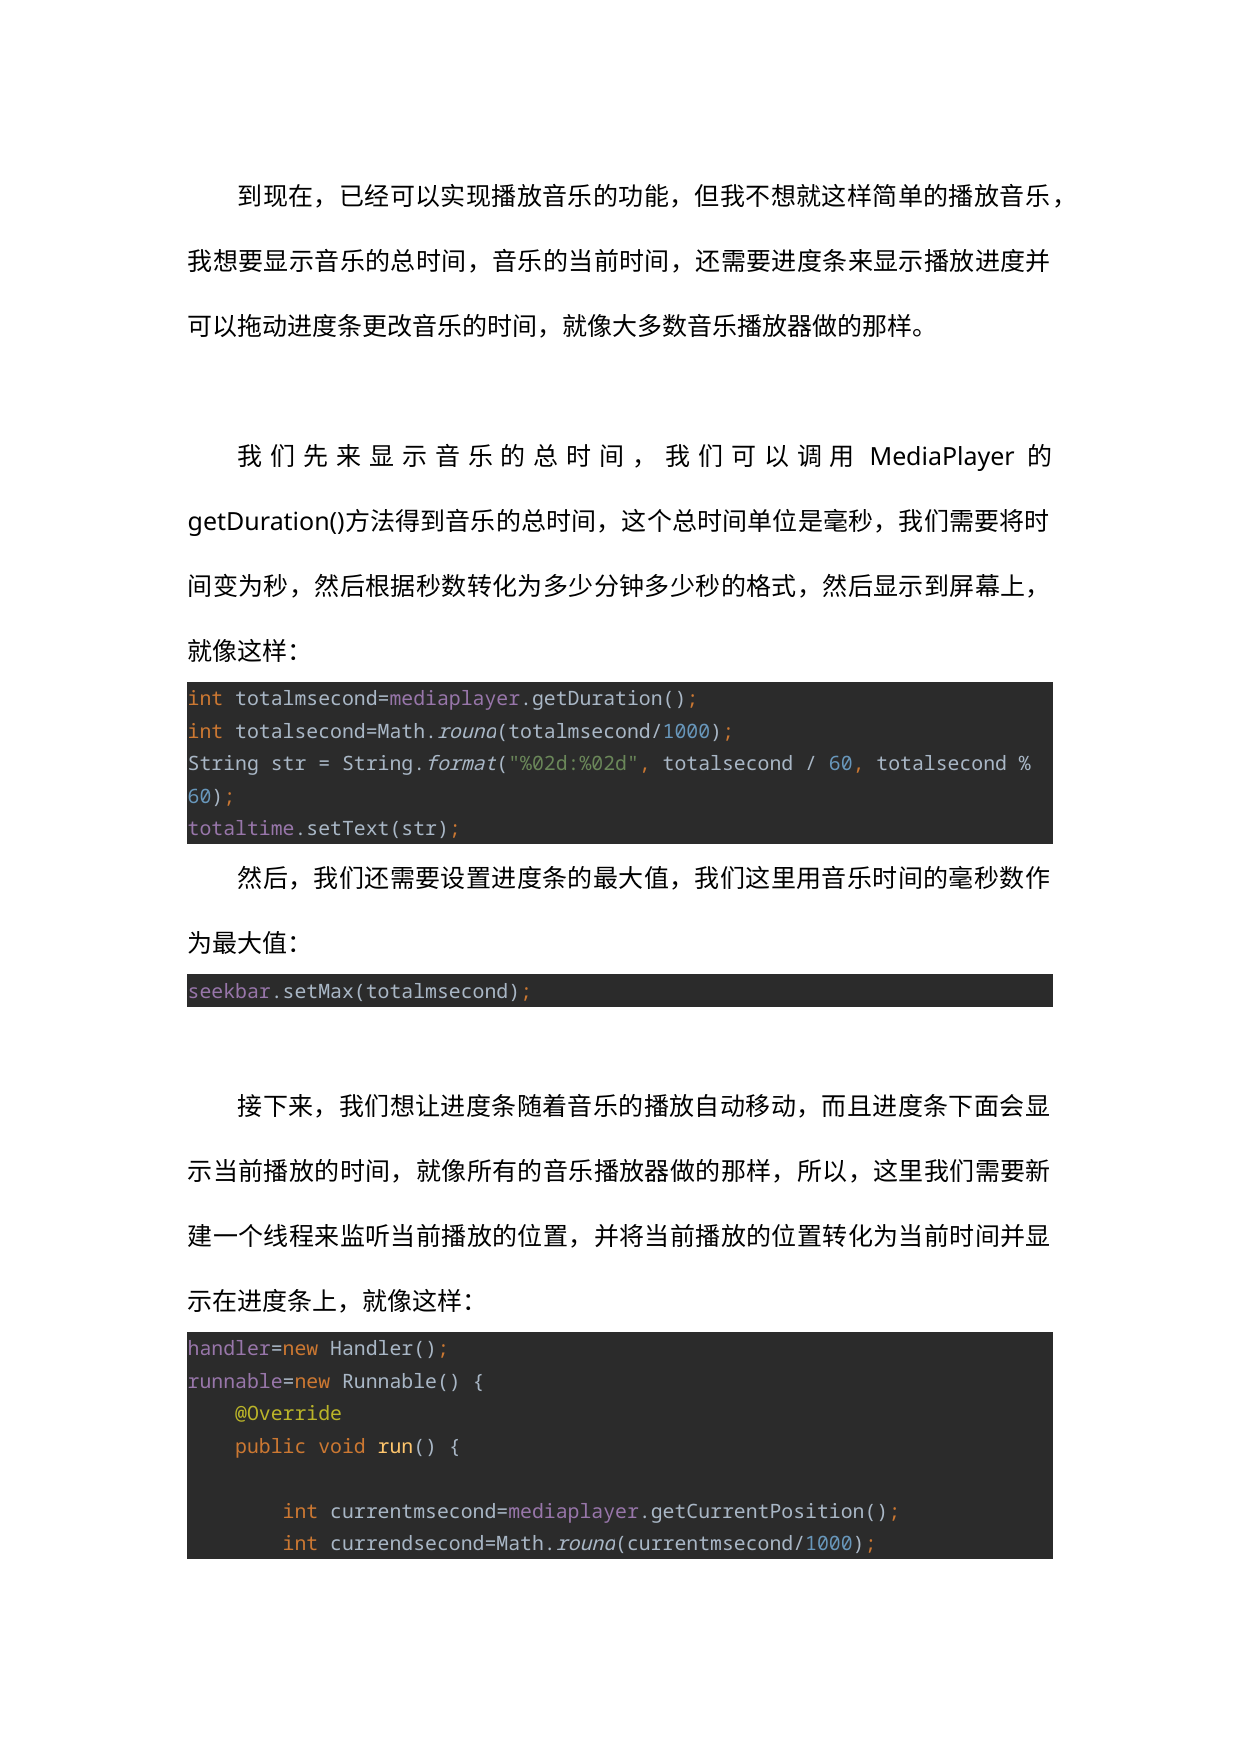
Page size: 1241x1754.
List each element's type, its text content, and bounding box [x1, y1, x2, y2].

text int totalmsecond=mediaplayer.getDuration(); int totalsecond=Math.round(totalmsecond/1000); String str = String.format("%02d:%02d", totalsecond / 60, totalsecond % 60); [187, 682, 1053, 812]
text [187, 1332, 1053, 1559]
text seekbar.setMax(totalmsecond); [187, 974, 1053, 1007]
text totaltime.setText(str); [187, 812, 1053, 844]
text 接下来，我们想让进度条随着音乐的播放自动移动，而且进度条下面会显示当前播放的时间，就像所有的音乐播放器做的那样，所以，这里我们需要新建一个线程来监听当前播放的位置，并将当前播放的位置转化为当前时间并显示在进度条上，就像这样： [187, 1072, 1053, 1332]
text 我们先来显示音乐的总时间，我们可以调用MediaPlayer的getDuration()方法得到音乐的总时间，这个总时间单位是毫秒，我们需要将时间变为秒，然后根据秒数转化为多少分钟多少秒的格式，然后显示到屏幕上，就像这样： [187, 422, 1053, 682]
text 到现在，已经可以实现播放音乐的功能，但我不想就这样简单的播放音乐，我想要显示音乐的总时间，音乐的当前时间，还需要进度条来显示播放进度并可以拖动进度条更改音乐的时间，就像大多数音乐播放器做的那样。 [187, 162, 1053, 357]
text 然后，我们还需要设置进度条的最大值，我们这里用音乐时间的毫秒数作为最大值： [187, 844, 1053, 974]
